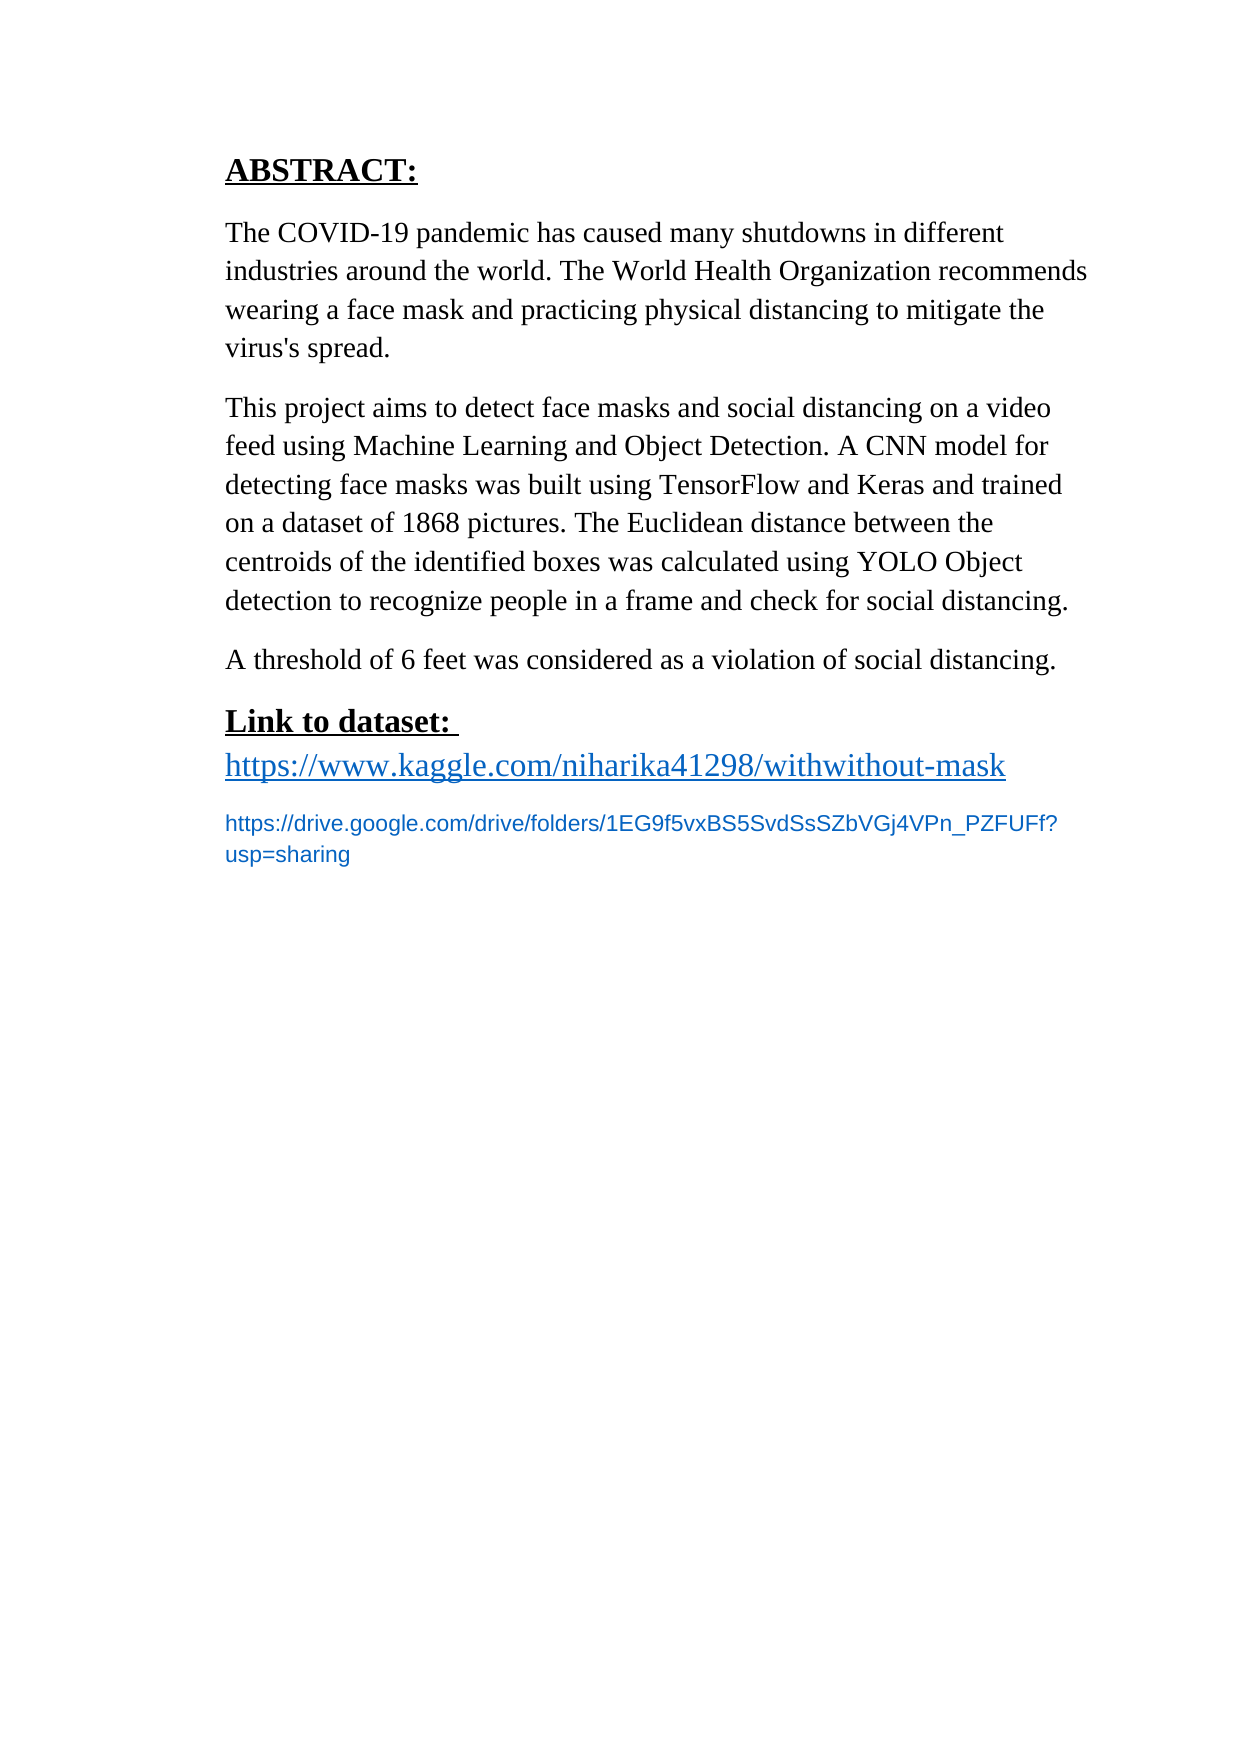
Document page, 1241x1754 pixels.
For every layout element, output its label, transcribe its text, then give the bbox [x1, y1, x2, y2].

text Link to dataset: https://www.kaggle.com/niharika41298/withwithout-mask [225, 701, 1090, 784]
text This project aims to detect face masks and social distancing on a video feed using Machine Learning and Object Detection. A CNN model for detecting face masks was built using TensorFlow and Keras and trained on a dataset of 1868 pictures. The Euclidean distance between the centroids of the identified boxes was calculated using YOLO Object detection to recognize people in a frame and check for social distancing. [225, 390, 1090, 616]
text https://drive.google.com/drive/folders/1EG9f5vxBS5SvdSsSZbVGj4VPn_PZFUFf?usp=sharing [225, 810, 1090, 867]
text The COVID-19 pandemic has caused many shutdowns in different industries around the world. The World Health Organization recommends wearing a face mask and practicing physical distancing to mitigate the virus's spread. [225, 215, 1090, 364]
text A threshold of 6 feet was considered as a violation of social distancing. [225, 642, 1090, 676]
text ABSTRACT: [225, 150, 1090, 188]
